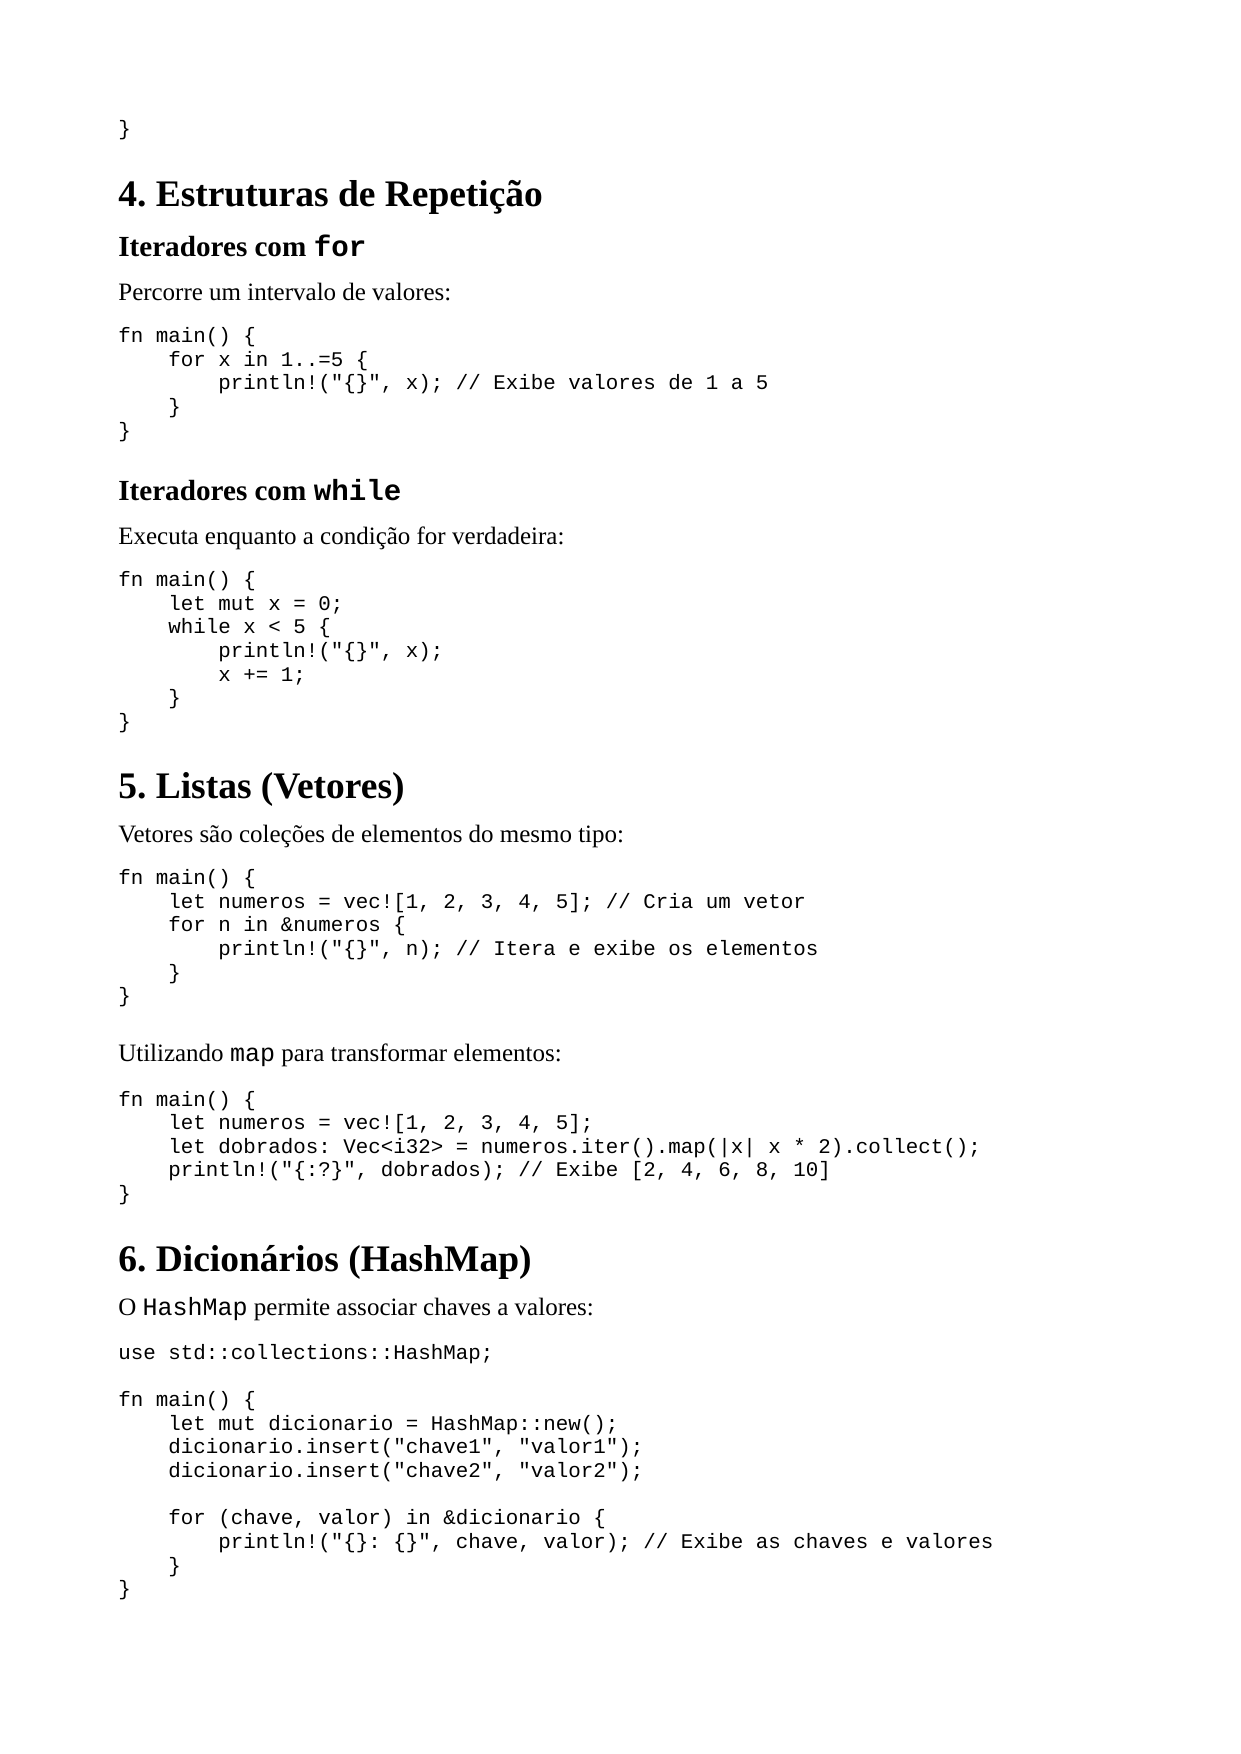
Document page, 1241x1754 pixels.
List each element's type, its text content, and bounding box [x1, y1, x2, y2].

text fn main() { [118, 325, 1122, 349]
text } [118, 1183, 1122, 1207]
text } [118, 420, 1122, 443]
subtitle Iteradores com while [118, 473, 1122, 509]
subtitle Iteradores com for [118, 229, 1122, 265]
text let numeros = vec![1, 2, 3, 4, 5]; // Cria um vetor [118, 891, 1122, 914]
text } [118, 396, 1122, 420]
text fn main() { [118, 1088, 1122, 1112]
text for (chave, valor) in &dicionario { [118, 1507, 1122, 1531]
text fn main() { [118, 867, 1122, 891]
text } [118, 985, 1122, 1009]
subtitle 4. Estruturas de Repetição [118, 171, 1122, 214]
text Utilizando map para transformar elementos: [118, 1038, 1122, 1069]
text dicionario.insert("chave2", "valor2"); [118, 1460, 1122, 1484]
text x += 1; [118, 663, 1122, 687]
text } [118, 1555, 1122, 1578]
text fn main() { [118, 1389, 1122, 1413]
text for x in 1..=5 { [118, 349, 1122, 372]
text } [118, 118, 1122, 142]
text } [118, 687, 1122, 711]
subtitle 5. Listas (Vetores) [118, 764, 1122, 807]
text } [118, 1578, 1122, 1602]
text let mut dicionario = HashMap::new(); [118, 1413, 1122, 1436]
subtitle 6. Dicionários (HashMap) [118, 1236, 1122, 1279]
text Executa enquanto a condição for verdadeira: [118, 521, 1122, 550]
text let mut x = 0; [118, 593, 1122, 616]
text } [118, 962, 1122, 985]
text let numeros = vec![1, 2, 3, 4, 5]; [118, 1112, 1122, 1136]
text use std::collections::HashMap; [118, 1342, 1122, 1366]
text let dobrados: Vec<i32> = numeros.iter().map(|x| x * 2).collect(); [118, 1136, 1122, 1159]
text println!("{}", x); // Exibe valores de 1 a 5 [118, 372, 1122, 396]
text while x < 5 { [118, 616, 1122, 640]
text fn main() { [118, 569, 1122, 593]
text println!("{}", x); [118, 640, 1122, 663]
text for n in &numeros { [118, 914, 1122, 938]
text Vetores são coleções de elementos do mesmo tipo: [118, 819, 1122, 848]
text } [118, 711, 1122, 734]
text dicionario.insert("chave1", "valor1"); [118, 1436, 1122, 1460]
text O HashMap permite associar chaves a valores: [118, 1292, 1122, 1323]
text Percorre um intervalo de valores: [118, 277, 1122, 306]
text println!("{:?}", dobrados); // Exibe [2, 4, 6, 8, 10] [118, 1159, 1122, 1183]
text println!("{}", n); // Itera e exibe os elementos [118, 938, 1122, 962]
text println!("{}: {}", chave, valor); // Exibe as chaves e valores [118, 1531, 1122, 1555]
